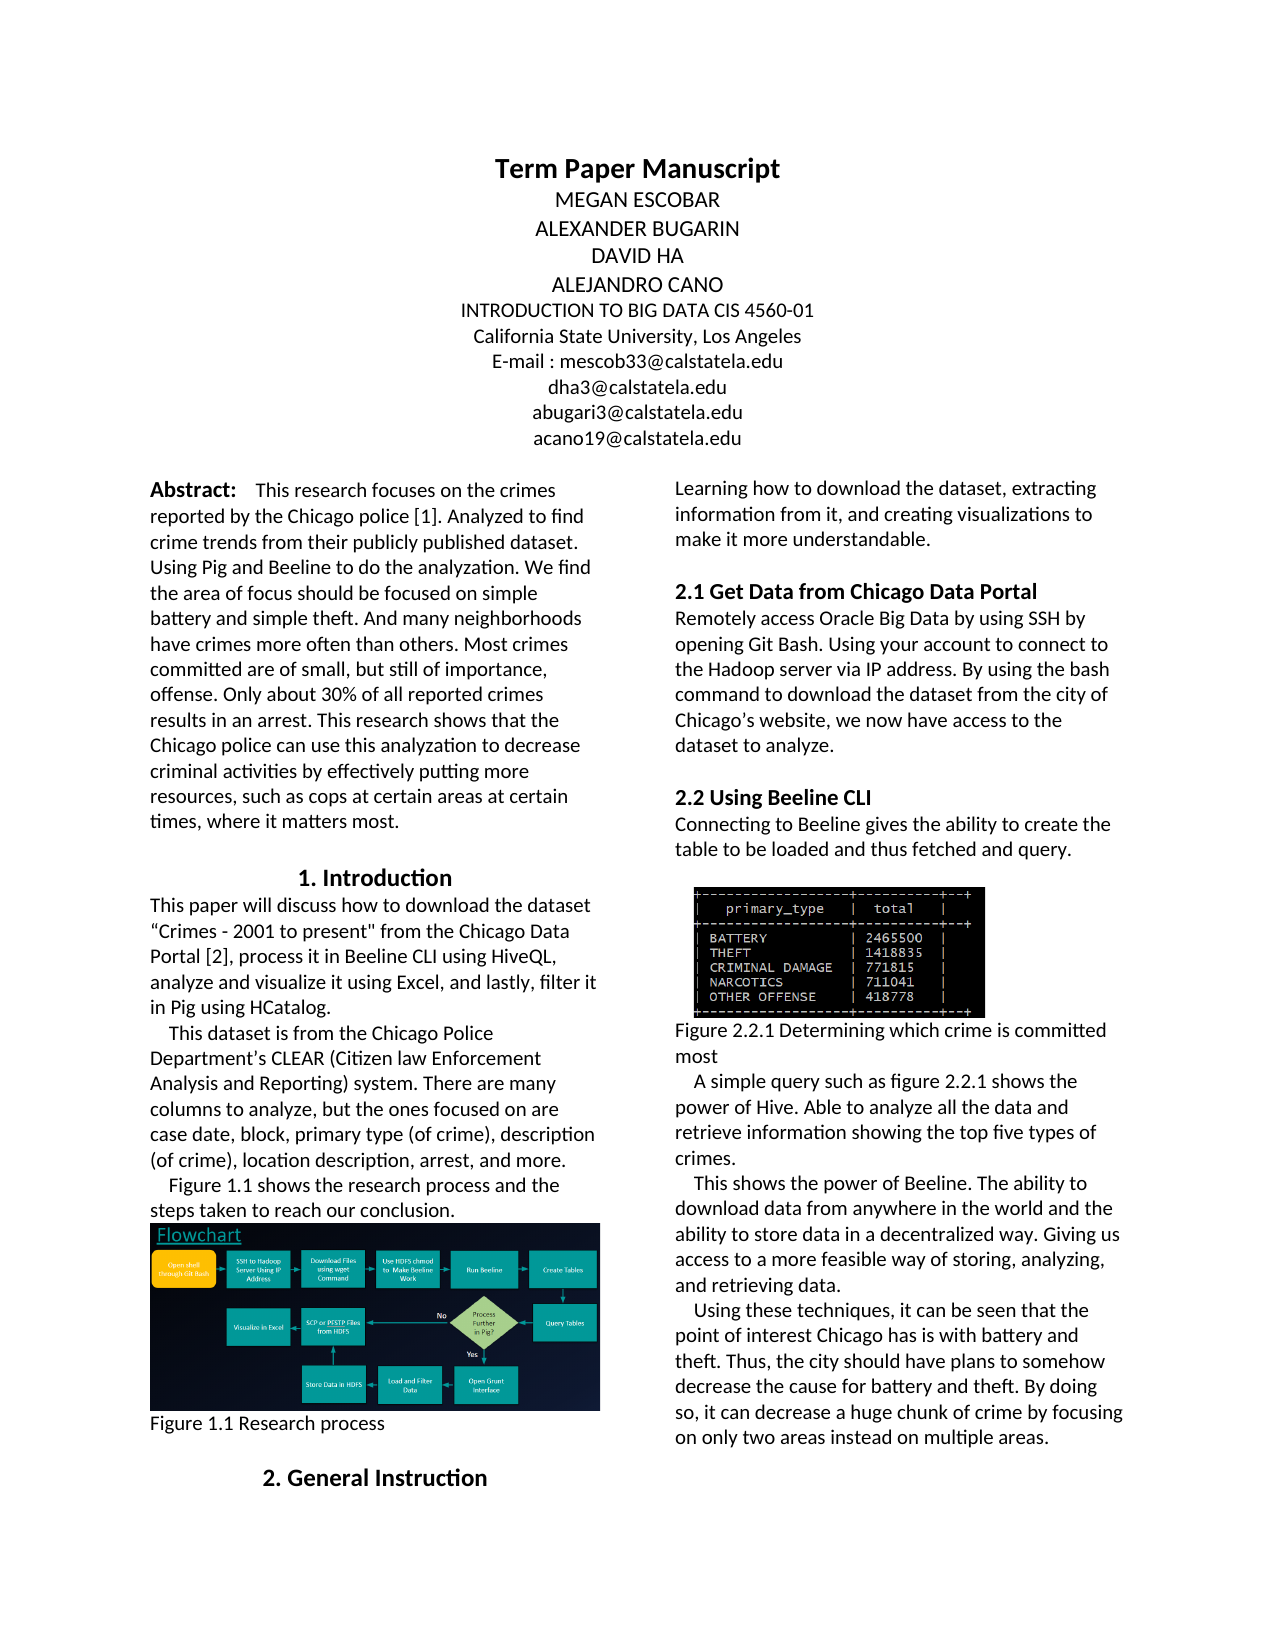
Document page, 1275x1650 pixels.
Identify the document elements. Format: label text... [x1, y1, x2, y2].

text Connecting to Beeline gives the ability to create the table to be loaded and thus fetched and query. [675, 811, 1125, 862]
text 2.2 Using Beeline CLI [675, 783, 1125, 811]
text ALEXANDER BUGARIN [150, 214, 1125, 242]
text This shows the power of Beeline. The ability to download data from anywhere in the world and the ability to store data in a decentralized way. Giving us access to a more feasible way of storing, analyzing, and retrieving data. [675, 1170, 1125, 1297]
text Figure 1.1 Research process [150, 1411, 600, 1436]
text Using these techniques, it can be seen that the point of interest Chicago has is with battery and theft. Thus, the city should have plans to somehow decrease the cause for battery and theft. By doing so, it can decrease a huge chunk of crime by focusing on only two areas instead on multiple areas. [675, 1297, 1125, 1450]
text DAVID HA [150, 242, 1125, 270]
text This paper will discuss how to download the dataset “Crimes - 2001 to present" from the Chicago Data Portal [2], process it in Beeline CLI using HiveQL, analyze and visualize it using Excel, and lastly, filter it in Pig using HCatalog. [150, 893, 600, 1020]
text dha3@calstatela.edu [150, 374, 1125, 399]
text This dataset is from the Chicago Police Department’s CLEAR (Citizen law Enforcement Analysis and Reporting) system. There are many columns to analyze, but the ones focused on are case date, block, primary type (of crime), description (of crime), location description, arrest, and more. [150, 1020, 600, 1172]
text California State University, Los Angeles [150, 323, 1125, 348]
text MEGAN ESCOBAR [150, 186, 1125, 214]
text acano19@calstatela.edu [150, 425, 1125, 450]
text Learning how to download the dataset, extracting information from it, and creating visualizations to make it more understandable. [675, 476, 1125, 552]
text A simple query such as figure 2.2.1 shows the power of Hive. Able to analyze all the data and retrieve information showing the top five types of crimes. [675, 1068, 1125, 1170]
text 2.1 Get Data from Chicago Data Portal [675, 577, 1125, 605]
text ALEJANDRO CANO [150, 270, 1125, 298]
text abugari3@calstatela.edu [150, 399, 1125, 425]
text E-mail : mescob33@calstatela.edu [150, 348, 1125, 374]
text 1. Introduction [150, 862, 600, 893]
text Remotely access Oracle Big Data by using SSH by opening Git Bash. Using your account to connect to the Hadoop server via IP address. By using the bash command to download the dataset from the city of Chicago’s website, we now have access to the dataset to analyze. [675, 605, 1125, 758]
text Term Paper Manuscript [150, 150, 1125, 186]
text Abstract: This research focuses on the crimes reported by the Chicago police [1]. Analyzed to find crime trends from their publicly published dataset. Using Pig and Beeline to do the analyzation. We find the area of focus should be focused on simple battery and simple theft. And many neighborhoods have crimes more often than others. Most crimes committed are of small, but still of importance, offense. Only about 30% of all reported crimes results in an arrest. This research shows that the Chicago police can use this analyzation to decrease criminal activities by effectively putting more resources, such as cops at certain areas at certain times, where it matters most. [150, 476, 600, 834]
text Figure 1.1 shows the research process and the steps taken to reach our conclusion. [150, 1172, 600, 1223]
picture [150, 1223, 600, 1411]
text INTRODUCTION TO BIG DATA CIS 4560-01 [150, 298, 1125, 323]
text 2. General Instruction [150, 1462, 600, 1493]
picture [693, 887, 986, 1018]
